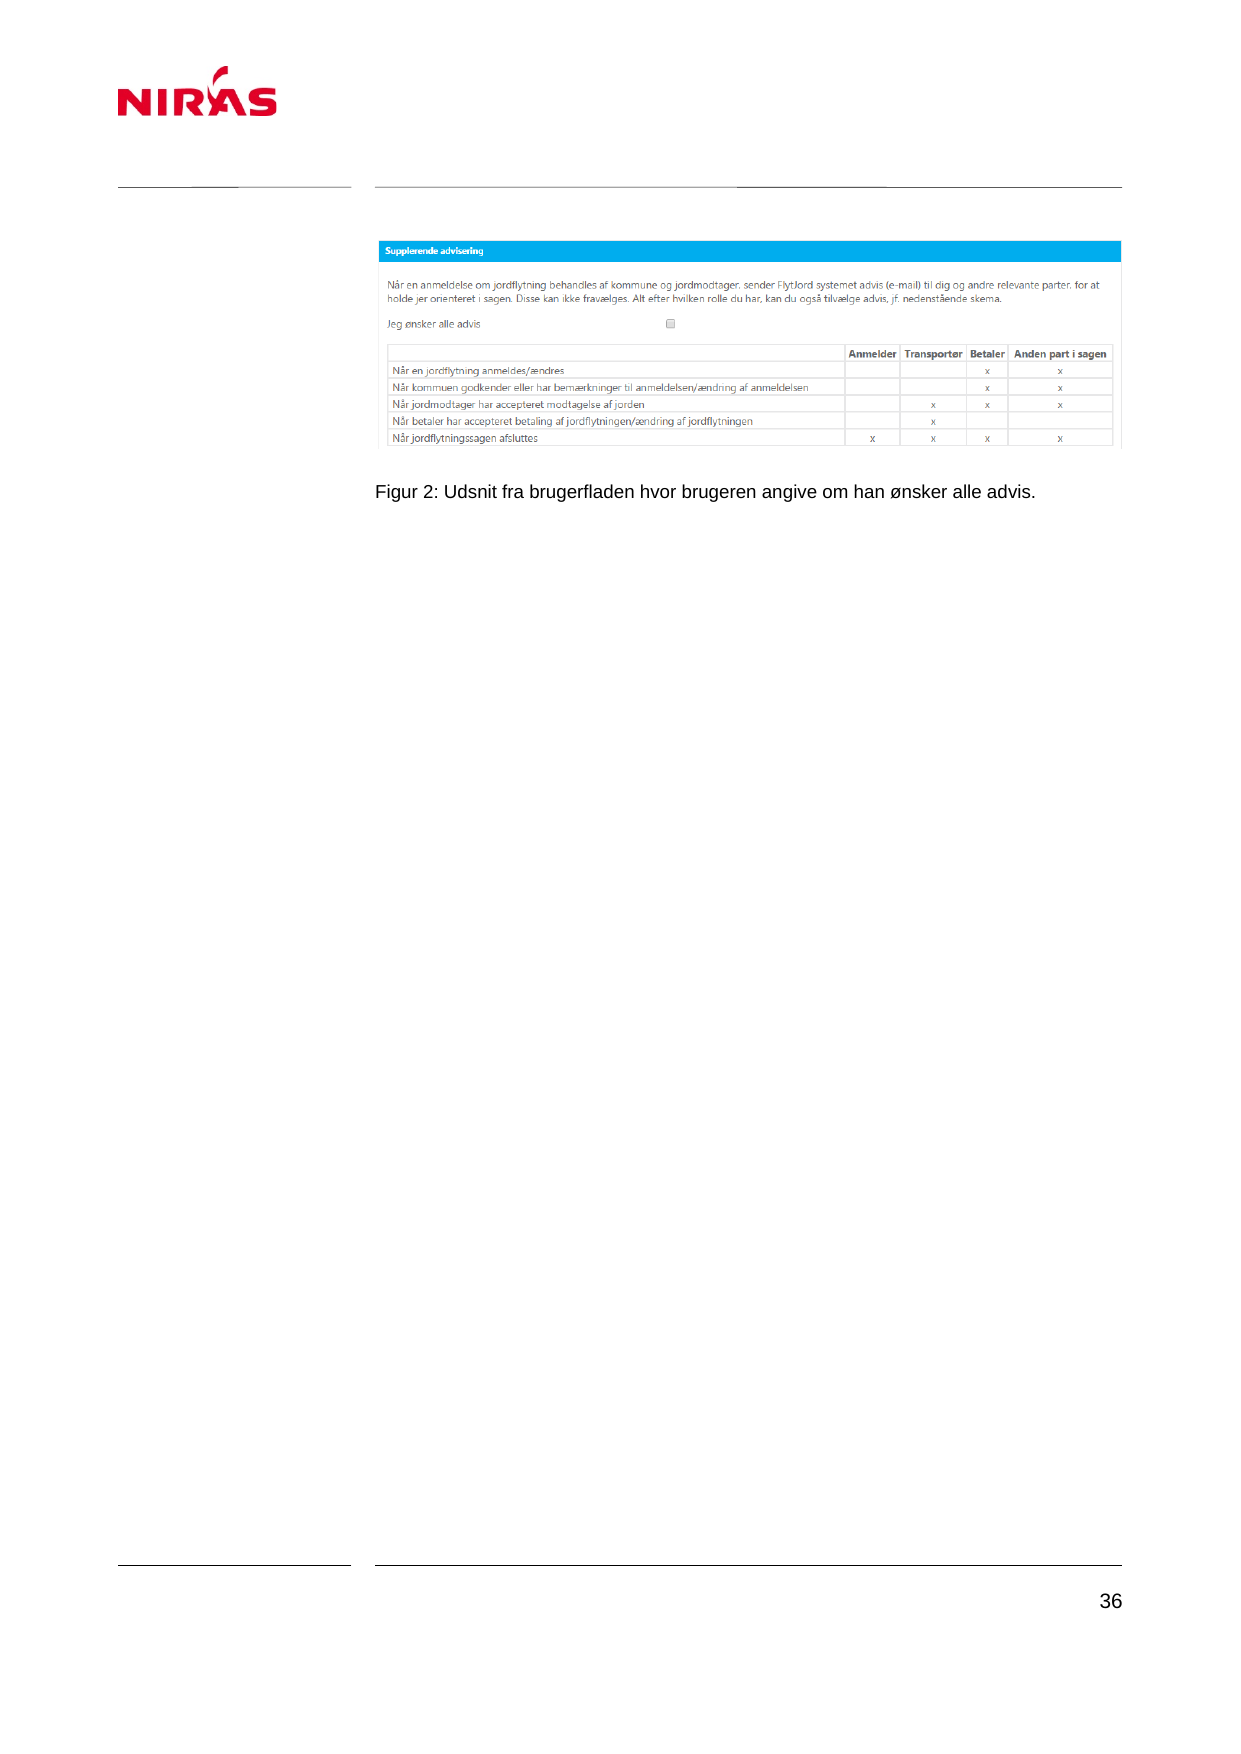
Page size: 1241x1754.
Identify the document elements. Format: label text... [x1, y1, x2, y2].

text Figur 2: Udsnit fra brugerfladen hvor brugeren angive om han ønsker alle advis. [375, 481, 1122, 502]
picture [118, 66, 277, 116]
picture [375, 236, 1123, 449]
